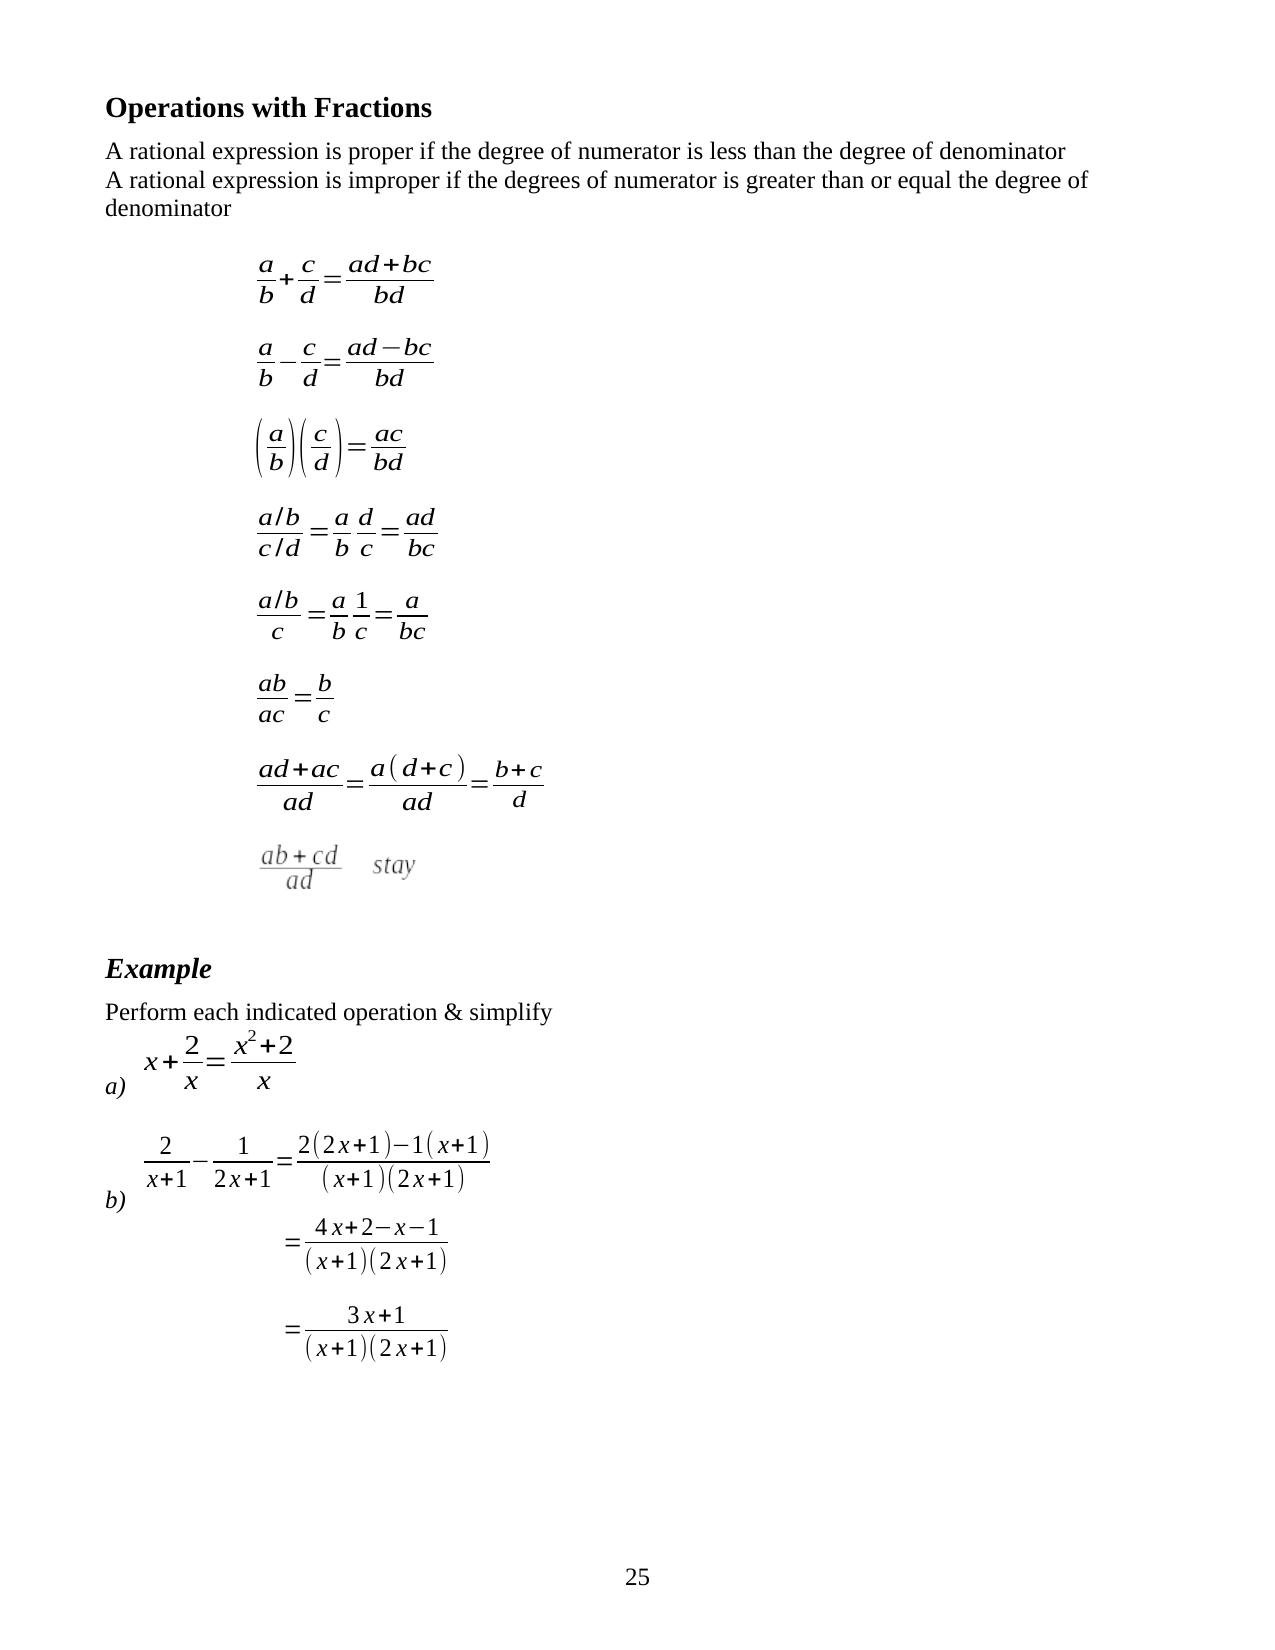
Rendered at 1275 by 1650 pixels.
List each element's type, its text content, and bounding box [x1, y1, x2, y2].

text Operations with Fractions [105, 90, 1170, 123]
text A rational expression is proper if the degree of numerator is less than the degree of denominator [105, 136, 1170, 165]
text A rational expression is improper if the degrees of numerator is greater than or equal the degree of denominator [105, 165, 1170, 222]
text Perform each indicated operation & simplify [105, 997, 1170, 1026]
text Example [105, 951, 1170, 984]
